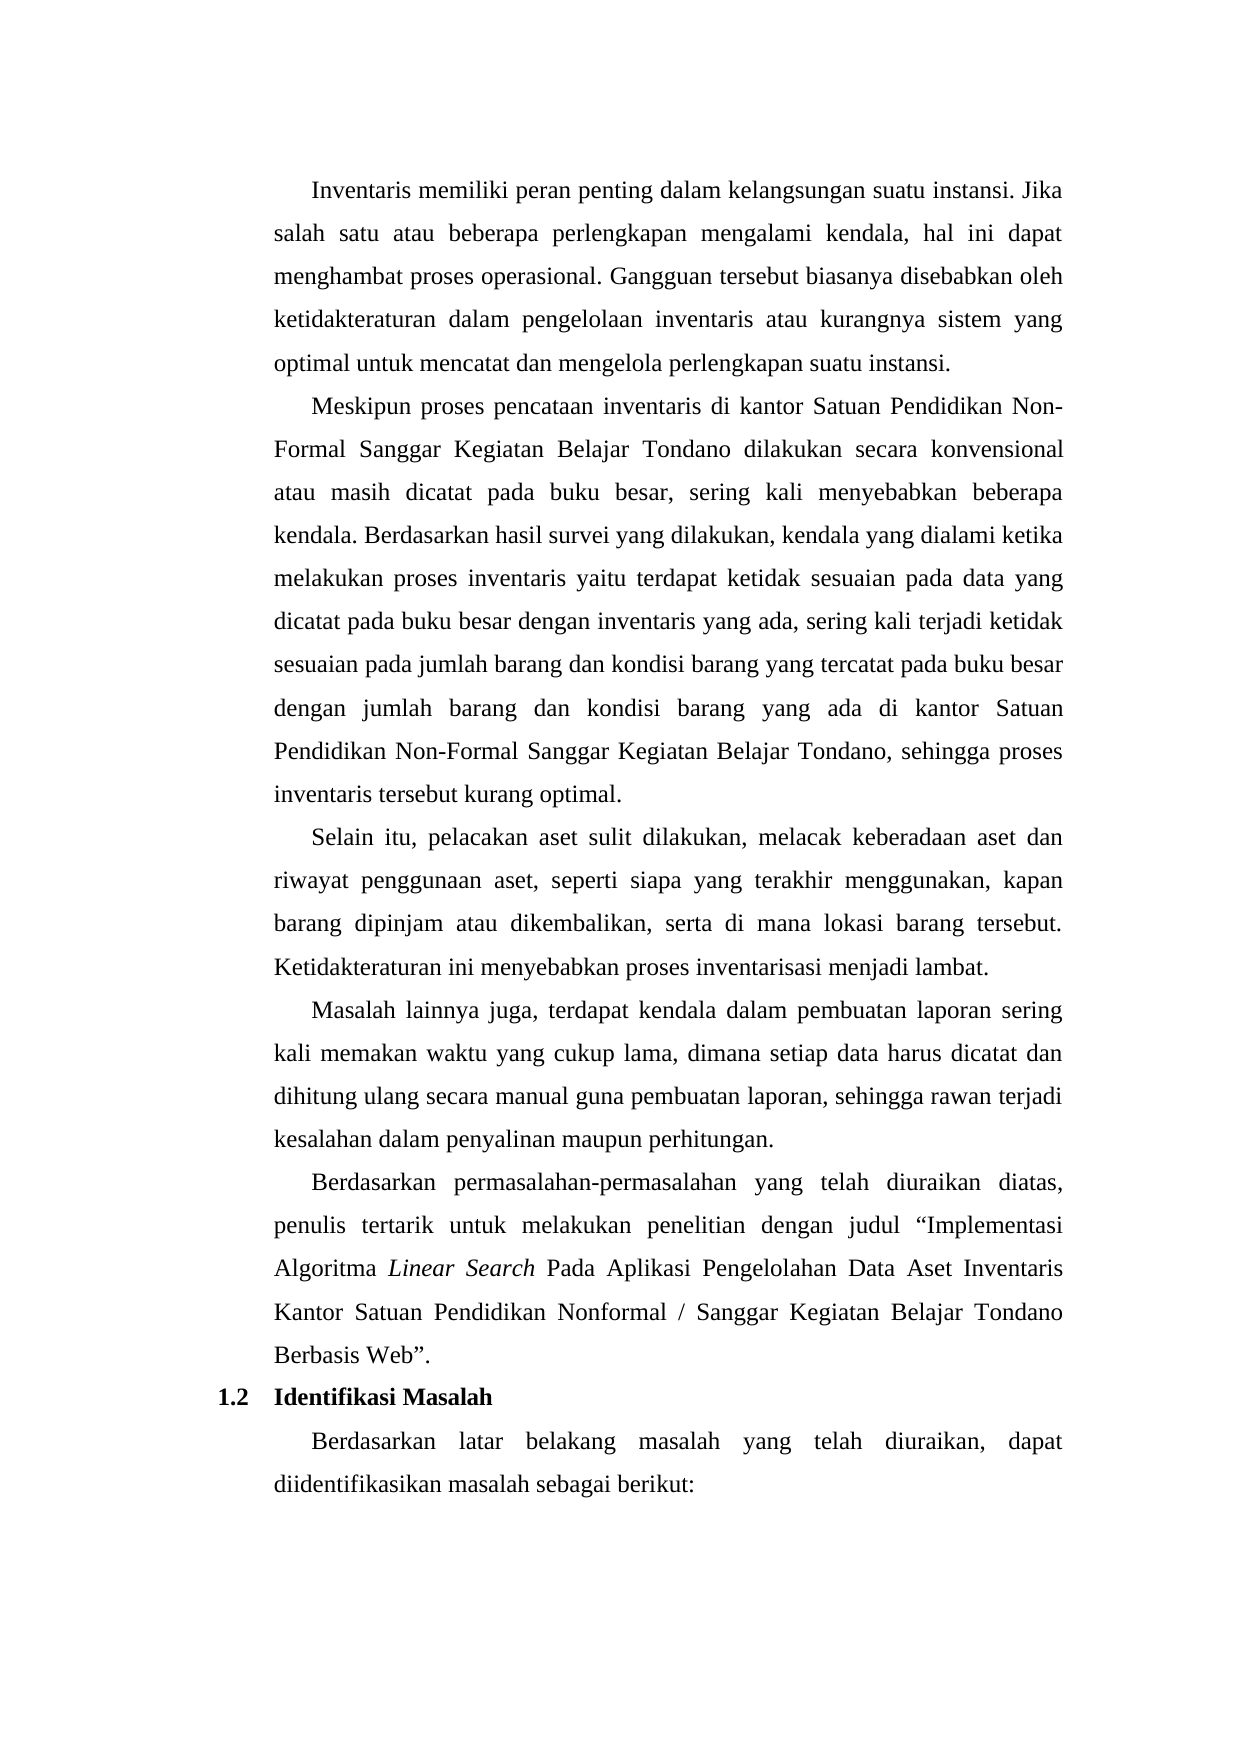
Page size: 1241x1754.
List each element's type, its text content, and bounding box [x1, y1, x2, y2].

text Selain itu, pelacakan aset sulit dilakukan, melacak keberadaan aset dan riwayat penggunaan aset, seperti siapa yang terakhir menggunakan, kapan barang dipinjam atau dikembalikan, serta di mana lokasi barang tersebut. Ketidakteraturan ini menyebabkan proses inventarisasi menjadi lambat. [274, 822, 1063, 980]
text Berdasarkan latar belakang masalah yang telah diuraikan, dapat diidentifikasikan masalah sebagai berikut: [274, 1426, 1063, 1498]
text Masalah lainnya juga, terdapat kendala dalam pembuatan laporan sering kali memakan waktu yang cukup lama, dimana setiap data harus dicatat dan dihitung ulang secara manual guna pembuatan laporan, sehingga rawan terjadi kesalahan dalam penyalinan maupun perhitungan. [274, 995, 1063, 1153]
text Berdasarkan permasalahan-permasalahan yang telah diuraikan diatas, penulis tertarik untuk melakukan penelitian dengan judul “Implementasi Algoritma Linear Search Pada Aplikasi Pengelolahan Data Aset Inventaris Kantor Satuan Pendidikan Nonformal / Sanggar Kegiatan Belajar Tondano Berbasis Web”. [274, 1167, 1063, 1368]
text Meskipun proses pencataan inventaris di kantor Satuan Pendidikan Non- Formal Sanggar Kegiatan Belajar Tondano dilakukan secara konvensional atau masih dicatat pada buku besar, sering kali menyebabkan beberapa kendala. Berdasarkan hasil survei yang dilakukan, kendala yang dialami ketika melakukan proses inventaris yaitu terdapat ketidak sesuaian pada data yang dicatat pada buku besar dengan inventaris yang ada, sering kali terjadi ketidak sesuaian pada jumlah barang dan kondisi barang yang tercatat pada buku besar dengan jumlah barang dan kondisi barang yang ada di kantor Satuan Pendidikan Non-Formal Sanggar Kegiatan Belajar Tondano, sehingga proses inventaris tersebut kurang optimal. [274, 391, 1064, 808]
text Inventaris memiliki peran penting dalam kelangsungan suatu instansi. Jika salah satu atau beberapa perlengkapan mengalami kendala, hal ini dapat menghambat proses operasional. Gangguan tersebut biasanya disebabkan oleh ketidakteraturan dalam pengelolaan inventaris atau kurangnya sistem yang optimal untuk mencatat dan mengelola perlengkapan suatu instansi. [274, 175, 1063, 376]
subtitle Identifikasi Masalah [217, 1383, 1152, 1412]
